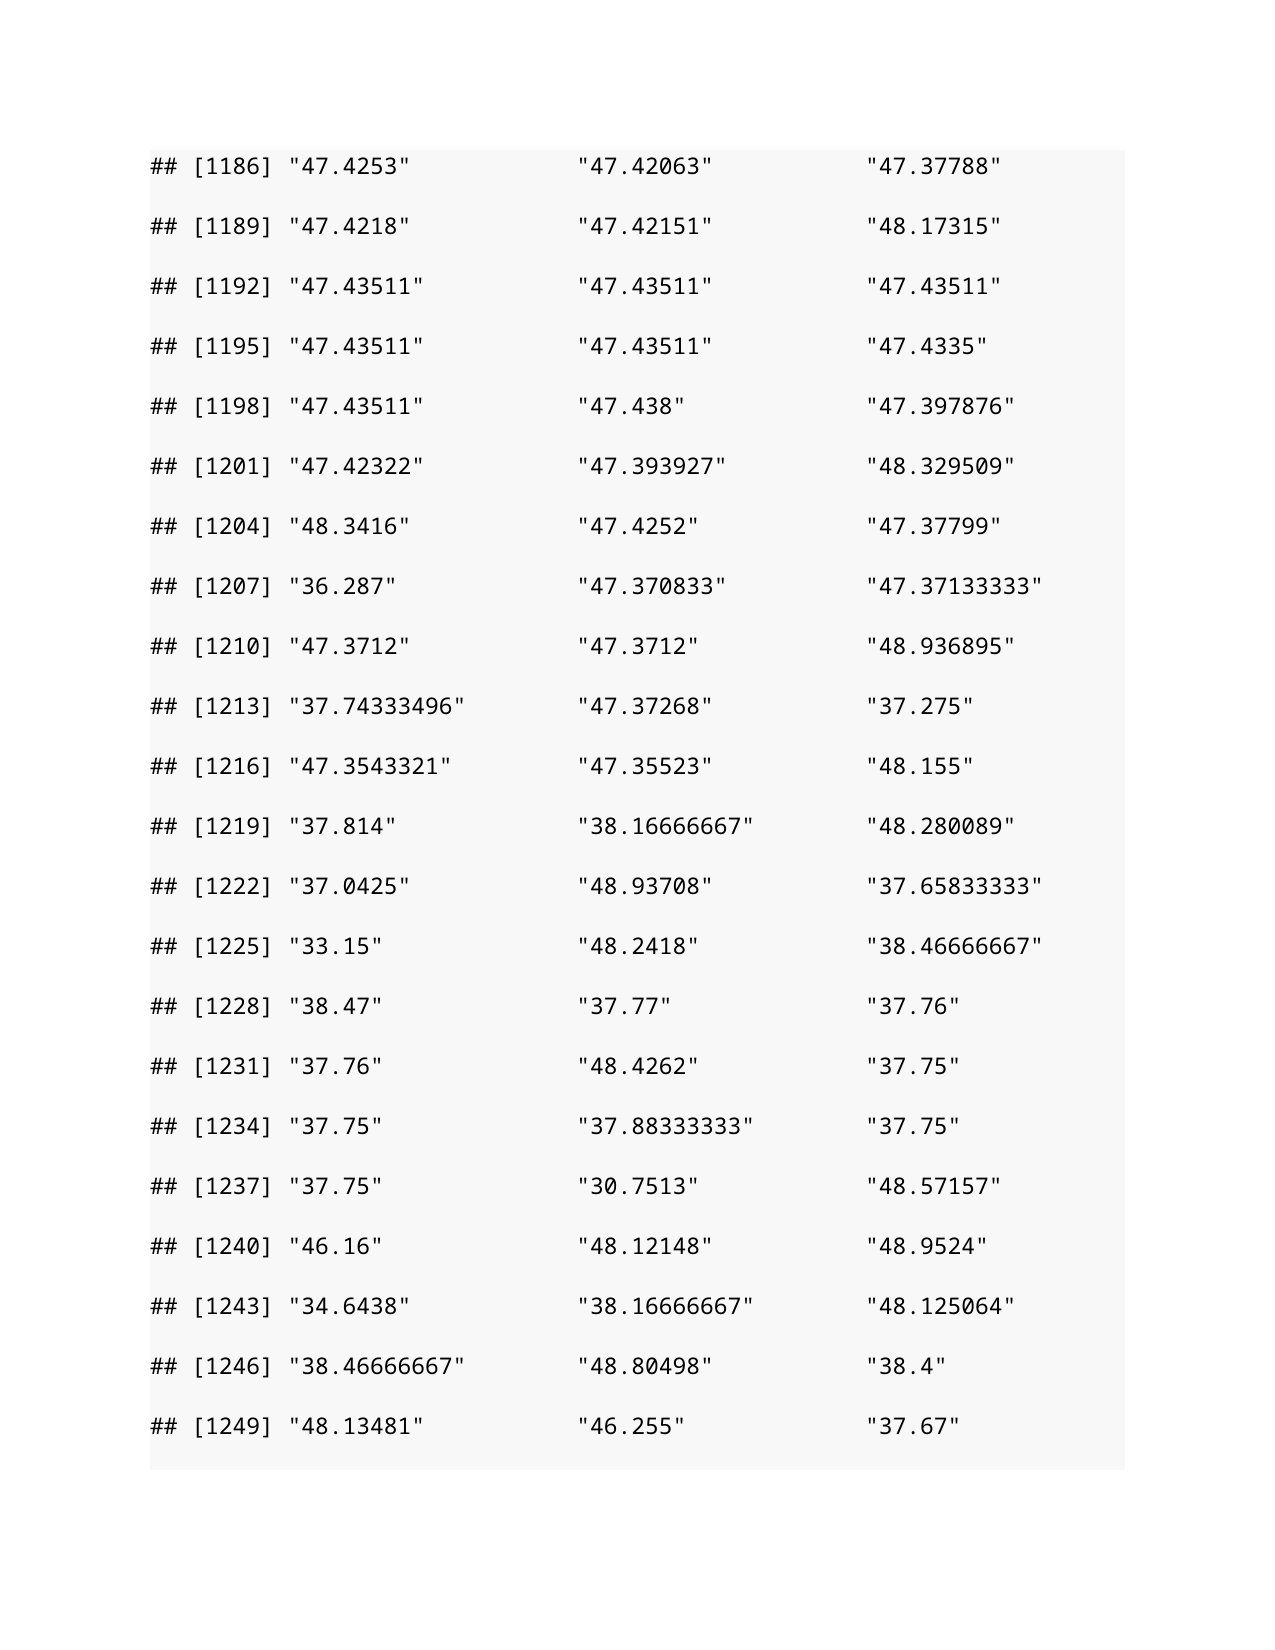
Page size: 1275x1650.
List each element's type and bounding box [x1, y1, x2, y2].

text [150, 150, 1125, 1470]
